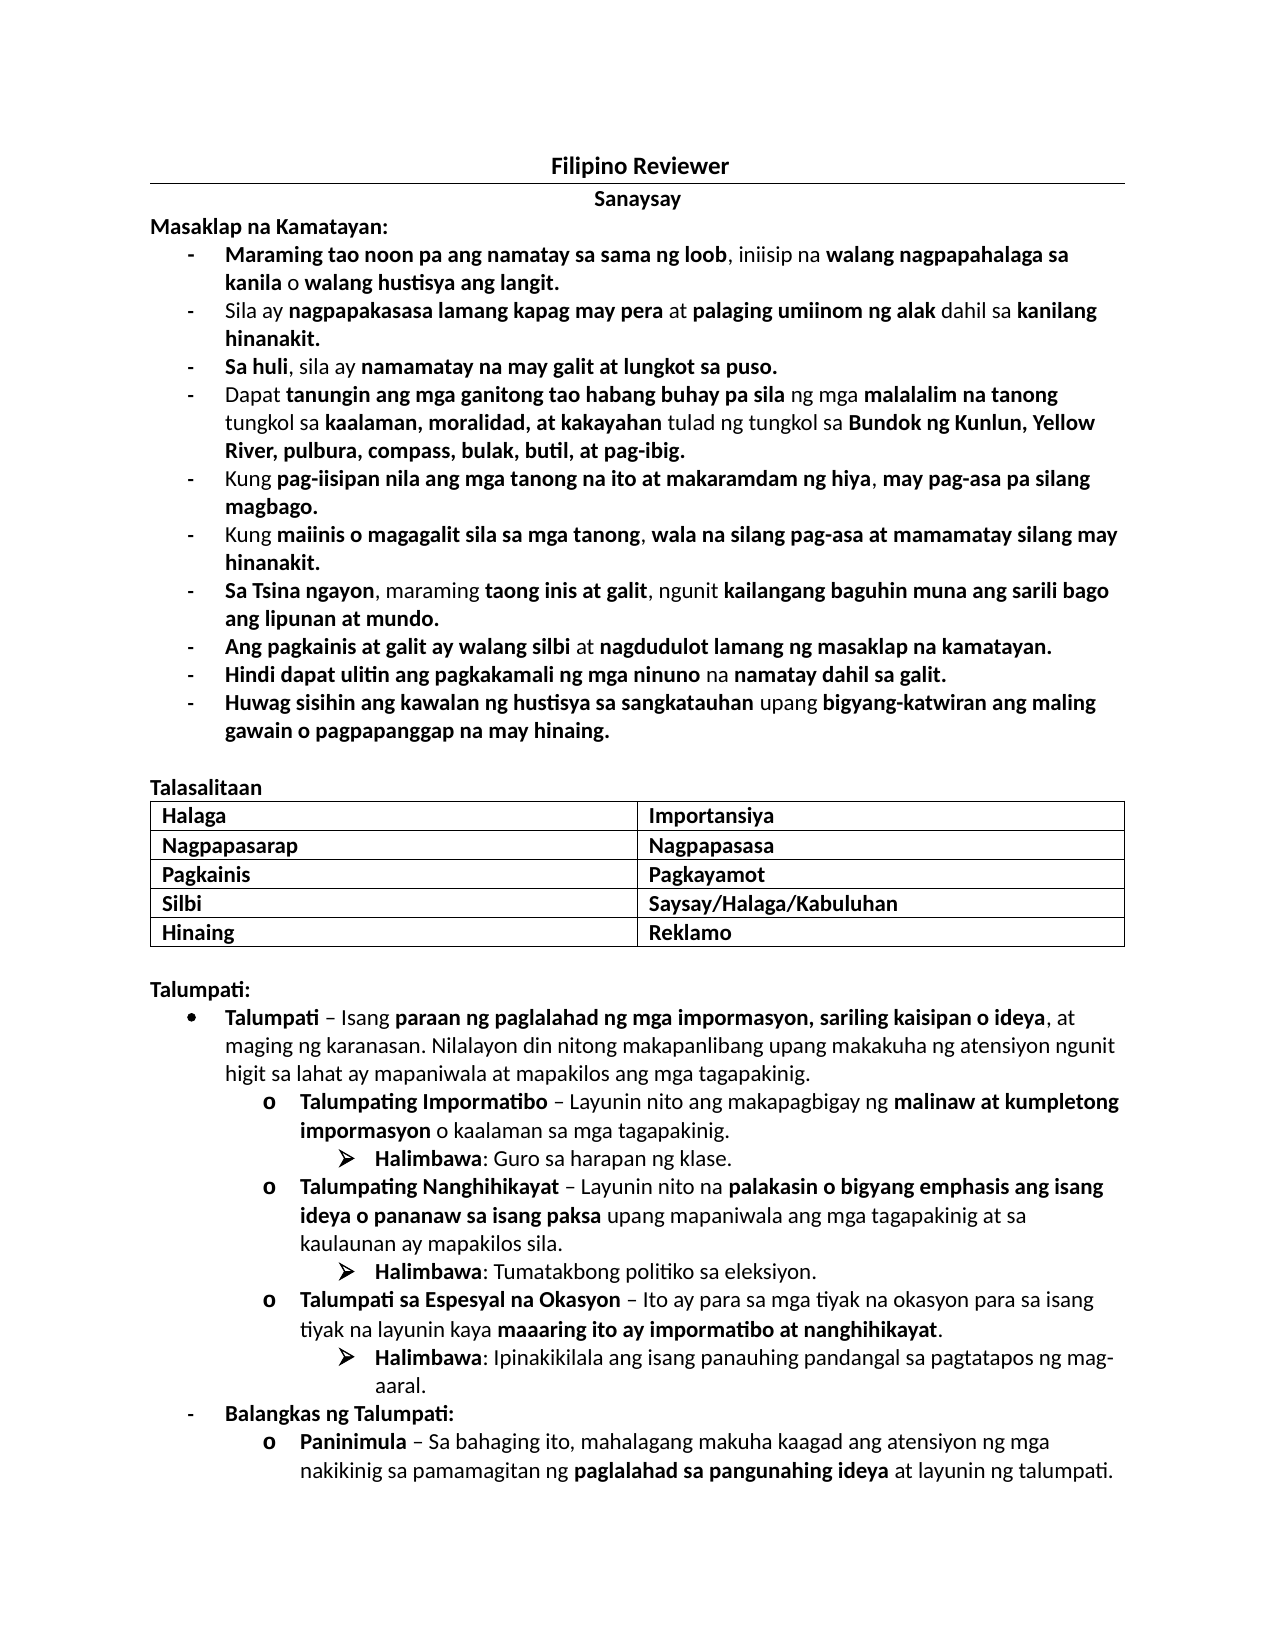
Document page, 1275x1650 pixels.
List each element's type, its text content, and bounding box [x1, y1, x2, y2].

list Hindi dapat ulitin ang pagkakamali ng mga ninuno na namatay dahil sa galit. [187, 661, 1125, 688]
table_header Halaga [151, 802, 637, 830]
list Kung maiinis o magagalit sila sa mga tanong, wala na silang pag-asa at mamamatay silang may hinanakit. [187, 520, 1125, 576]
list Paninimula – Sa bahaging ito, mahalagang makuha kaagad ang atensiyon ng mga nakikinig sa pamamagitan ng paglalahad sa pangunahing ideya at layunin ng talumpati. [262, 1427, 1125, 1484]
list Balangkas ng Talumpati: [187, 1399, 1125, 1427]
list Talumpati sa Espesyal na Okasyon – Ito ay para sa mga tiyak na okasyon para sa isang tiyak na layunin kaya maaaring ito ay impormatibo at nanghihikayat. [262, 1286, 1125, 1343]
list Talumpati – Isang paraan ng paglalahad ng mga impormasyon, sariling kaisipan o ideya, at maging ng karanasan. Nilalayon din nitong makapanlibang upang makakuha ng atensiyon ngunit higit sa lahat ay mapaniwala at mapakilos ang mga tagapakinig. [187, 1003, 1125, 1087]
list Sa huli, sila ay namamatay na may galit at lungkot sa puso. [187, 352, 1125, 380]
list Halimbawa: Guro sa harapan ng klase. [337, 1144, 1125, 1172]
table_cell Pagkayamot [638, 860, 1124, 888]
list Sa Tsina ngayon, maraming taong inis at galit, ngunit kailangang baguhin muna ang sarili bago ang lipunan at mundo. [187, 576, 1125, 632]
list Halimbawa: Tumatakbong politiko sa eleksiyon. [337, 1257, 1125, 1286]
list Ang pagkainis at galit ay walang silbi at nagdudulot lamang ng masaklap na kamatayan. [187, 632, 1125, 661]
text Talasalitaan [150, 773, 1125, 801]
table_cell Reklamo [638, 918, 1124, 946]
list Kung pag-iisipan nila ang mga tanong na ito at makaramdam ng hiya, may pag-asa pa silang magbago. [187, 464, 1125, 520]
table_cell Pagkainis [151, 860, 637, 888]
list Dapat tanungin ang mga ganitong tao habang buhay pa sila ng mga malalalim na tanong tungkol sa kaalaman, moralidad, at kakayahan tulad ng tungkol sa Bundok ng Kunlun, Yellow River, pulbura, compass, bulak, butil, at pag-ibig. [187, 380, 1125, 464]
table_cell Hinaing [151, 918, 637, 946]
list Maraming tao noon pa ang namatay sa sama ng loob, iniisip na walang nagpapahalaga sa kanila o walang hustisya ang langit. [187, 240, 1125, 296]
list Halimbawa: Ipinakikilala ang isang panauhing pandangal sa pagtatapos ng mag-aaral. [337, 1343, 1125, 1399]
text Talumpati: [150, 975, 1125, 1003]
table_header Importansiya [638, 802, 1124, 830]
table_cell Silbi [151, 889, 637, 917]
text Sanaysay [150, 184, 1125, 212]
list Huwag sisihin ang kawalan ng hustisya sa sangkatauhan upang bigyang-katwiran ang maling gawain o pagpapanggap na may hinaing. [187, 688, 1125, 744]
list Sila ay nagpapakasasa lamang kapag may pera at palaging umiinom ng alak dahil sa kanilang hinanakit. [187, 296, 1125, 352]
list Talumpating Impormatibo – Layunin nito ang makapagbigay ng malinaw at kumpletong impormasyon o kaalaman sa mga tagapakinig. [262, 1087, 1125, 1144]
text Masaklap na Kamatayan: [150, 212, 1125, 240]
table_cell Nagpapasasa [638, 831, 1124, 859]
table_cell Nagpapasarap [151, 831, 637, 859]
list Talumpating Nanghihikayat – Layunin nito na palakasin o bigyang emphasis ang isang ideya o pananaw sa isang paksa upang mapaniwala ang mga tagapakinig at sa kaulaunan ay mapakilos sila. [262, 1172, 1125, 1257]
table_cell Saysay/Halaga/Kabuluhan [638, 889, 1124, 917]
text Filipino Reviewer [150, 150, 1125, 183]
